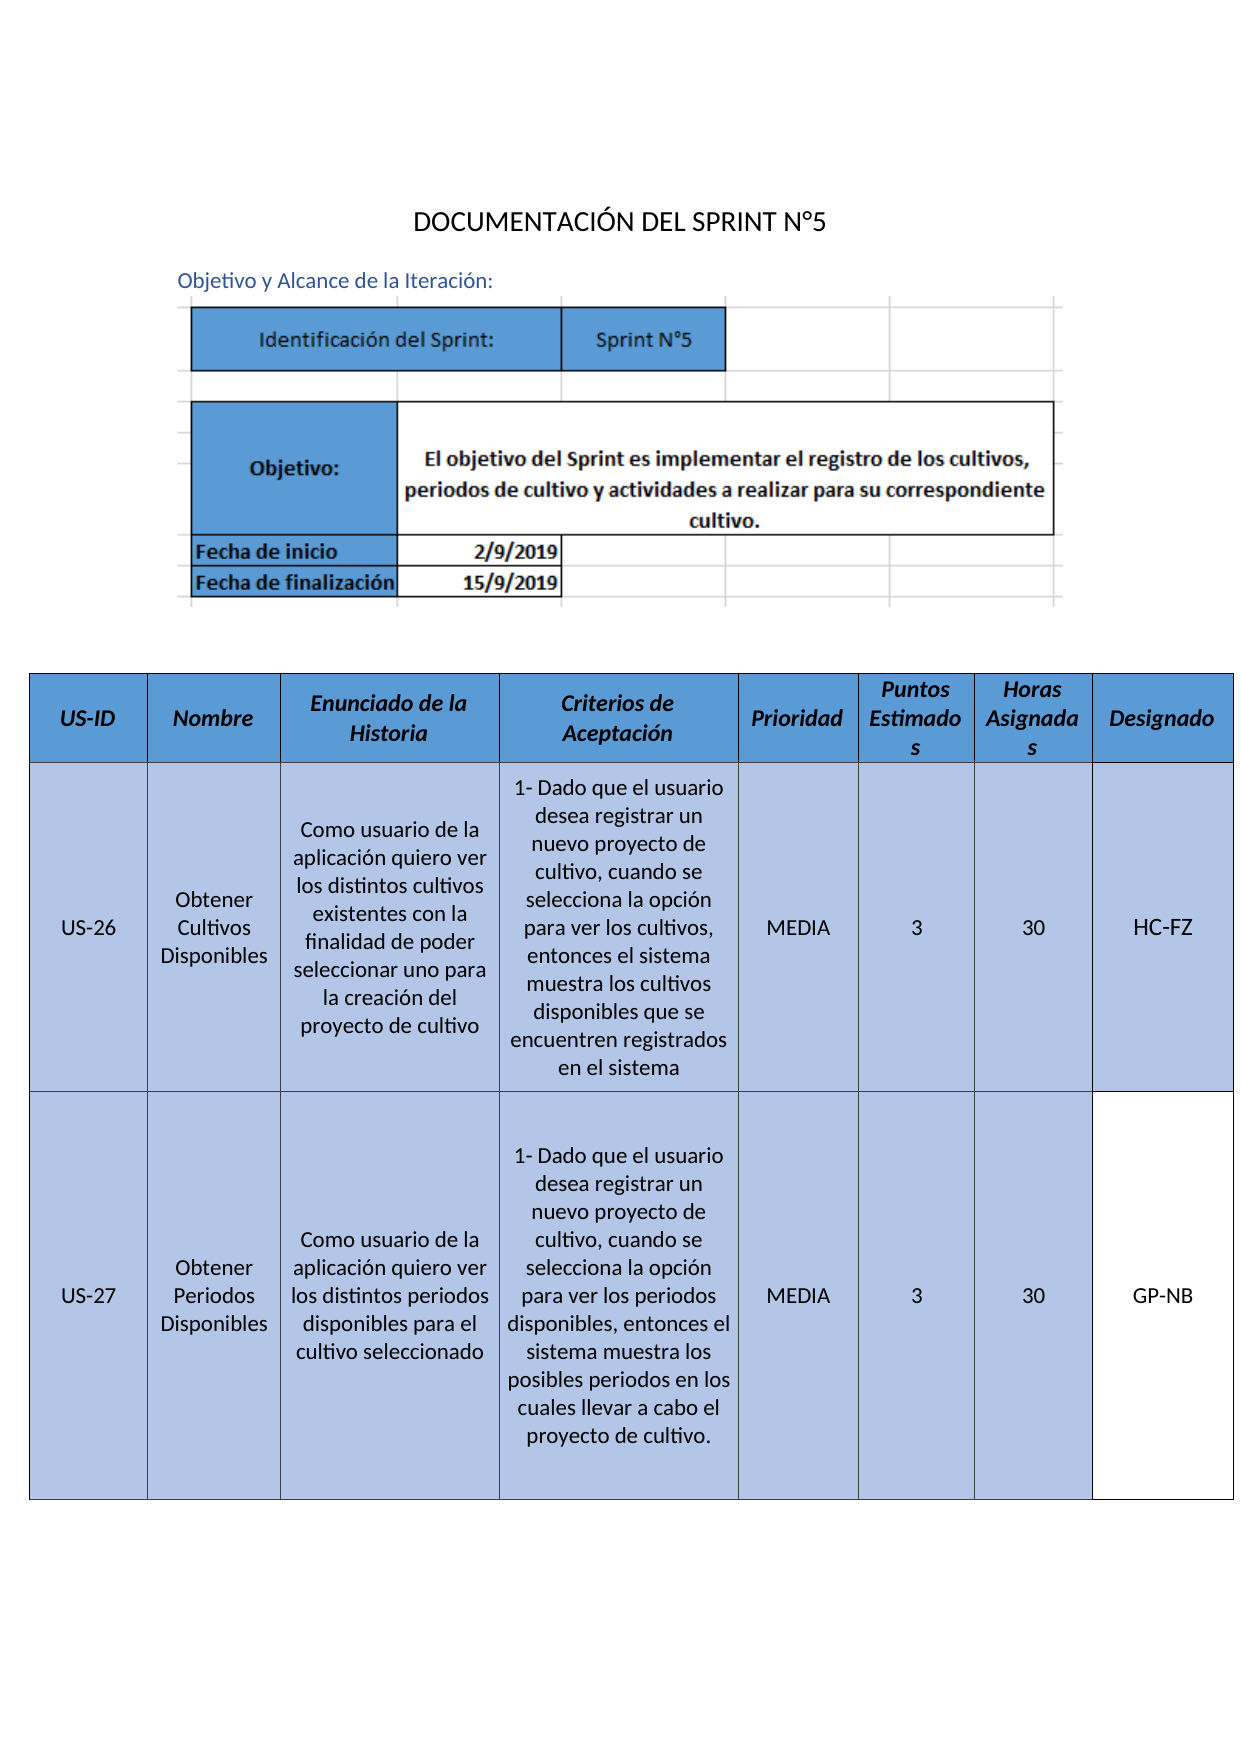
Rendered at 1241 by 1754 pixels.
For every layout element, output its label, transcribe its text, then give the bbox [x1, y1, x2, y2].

table_header Designado [1093, 674, 1233, 762]
table_cell GP-NB [1093, 1092, 1233, 1499]
table_header Puntos Estimados [859, 674, 974, 762]
table_cell Obtener Cultivos Disponibles [148, 763, 280, 1091]
table_cell 3 [859, 1092, 974, 1499]
table_cell MEDIA [739, 763, 858, 1091]
table_header Criterios de Aceptación [500, 674, 738, 762]
table_header Horas Asignadas [975, 674, 1092, 762]
table_header Prioridad [739, 674, 858, 762]
table_cell Como usuario de la aplicación quiero ver los distintos periodos disponibles para el cultivo seleccionado [281, 1092, 499, 1499]
table_cell HC-FZ [1093, 763, 1233, 1091]
table_cell US-27 [30, 1092, 147, 1499]
table_cell 1- Dado que el usuario desea registrar un nuevo proyecto de cultivo, cuando se selecciona la opción para ver los periodos disponibles, entonces el sistema muestra los posibles periodos en los cuales llevar a cabo el proyecto de cultivo. [500, 1092, 738, 1499]
text DOCUMENTACIÓN DEL SPRINT N°5 [177, 203, 1063, 238]
table_header Enunciado de la Historia [281, 674, 499, 762]
table_cell Obtener Periodos Disponibles [148, 1092, 280, 1499]
table_cell US-26 [30, 763, 147, 1091]
picture [177, 296, 1063, 607]
table_cell MEDIA [739, 1092, 858, 1499]
subtitle Objetivo y Alcance de la Iteración: [177, 266, 1063, 294]
table_header US-ID [30, 674, 147, 762]
table_cell 30 [975, 1092, 1092, 1499]
table_cell 1- Dado que el usuario desea registrar un nuevo proyecto de cultivo, cuando se selecciona la opción para ver los cultivos, entonces el sistema muestra los cultivos disponibles que se encuentren registrados en el sistema [500, 763, 738, 1091]
table_cell Como usuario de la aplicación quiero ver los distintos cultivos existentes con la finalidad de poder seleccionar uno para la creación del proyecto de cultivo [281, 763, 499, 1091]
table_cell 3 [859, 763, 974, 1091]
table_header Nombre [148, 674, 280, 762]
table_cell 30 [975, 763, 1092, 1091]
